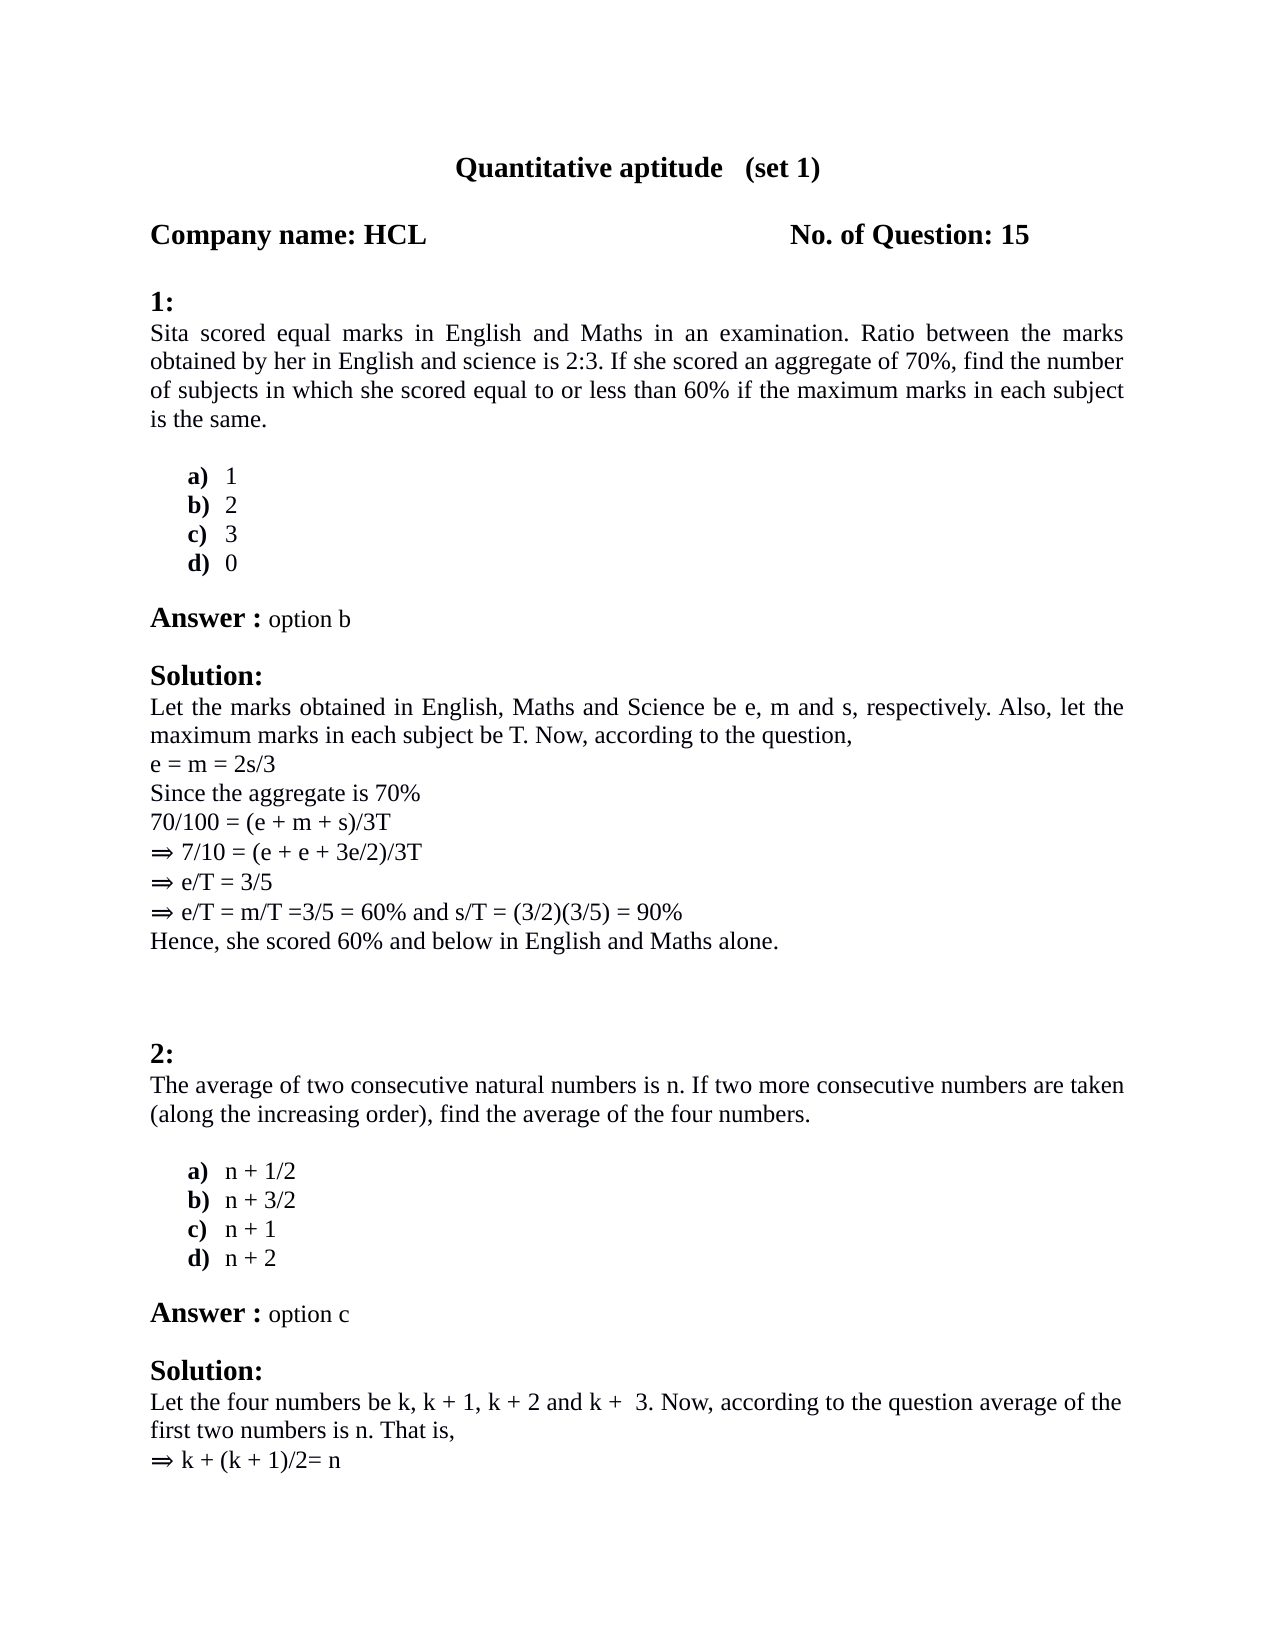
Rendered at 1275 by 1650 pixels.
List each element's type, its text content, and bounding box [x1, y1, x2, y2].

text Solution: [150, 658, 1125, 692]
list 1 [187, 461, 1125, 490]
text 70/100 = (e + m + s)/3T [150, 807, 1125, 835]
text Let the four numbers be k, k + 1, k + 2 and k + 3. Now, according to the question average of the first two numbers is n. That is, [150, 1387, 1125, 1444]
text Company name: HCL No. of Question: 15 [150, 217, 1125, 251]
text ⇒ k + (k + 1)/2= n [150, 1444, 1125, 1474]
text Solution: [150, 1353, 1125, 1387]
text Sita scored equal marks in English and Maths in an examination. Ratio between the marks obtained by her in English and science is 2:3. If she scored an aggregate of 70%, find the number of subjects in which she scored equal to or less than 60% if the maximum marks in each subject is the same. [150, 318, 1125, 433]
list n + 1/2 [187, 1156, 1125, 1185]
list 3 [187, 519, 1125, 548]
text ⇒ e/T = 3/5 [150, 866, 1125, 896]
list 0 [187, 548, 1125, 576]
text ⇒ 7/10 = (e + e + 3e/2)/3T [150, 835, 1125, 866]
text Answer : option b [150, 601, 1125, 634]
text Since the aggregate is 70% [150, 778, 1125, 807]
list n + 2 [187, 1243, 1125, 1271]
text 1: [150, 284, 1125, 318]
text ⇒ e/T = m/T =3/5 = 60% and s/T = (3/2)(3/5) = 90% [150, 896, 1125, 926]
text Hence, she scored 60% and below in English and Maths alone. [150, 926, 1125, 955]
list n + 1 [187, 1214, 1125, 1243]
text Answer : option c [150, 1295, 1125, 1329]
text 2: [150, 1037, 1125, 1070]
text The average of two consecutive natural numbers is n. If two more consecutive numbers are taken (along the increasing order), find the average of the four numbers. [150, 1070, 1125, 1128]
text Let the marks obtained in English, Maths and Science be e, m and s, respectively. Also, let the maximum marks in each subject be T. Now, according to the question, [150, 692, 1125, 749]
text e = m = 2s/3 [150, 749, 1125, 778]
text Quantitative aptitude (set 1) [150, 150, 1125, 183]
list n + 3/2 [187, 1185, 1125, 1214]
list 2 [187, 490, 1125, 519]
